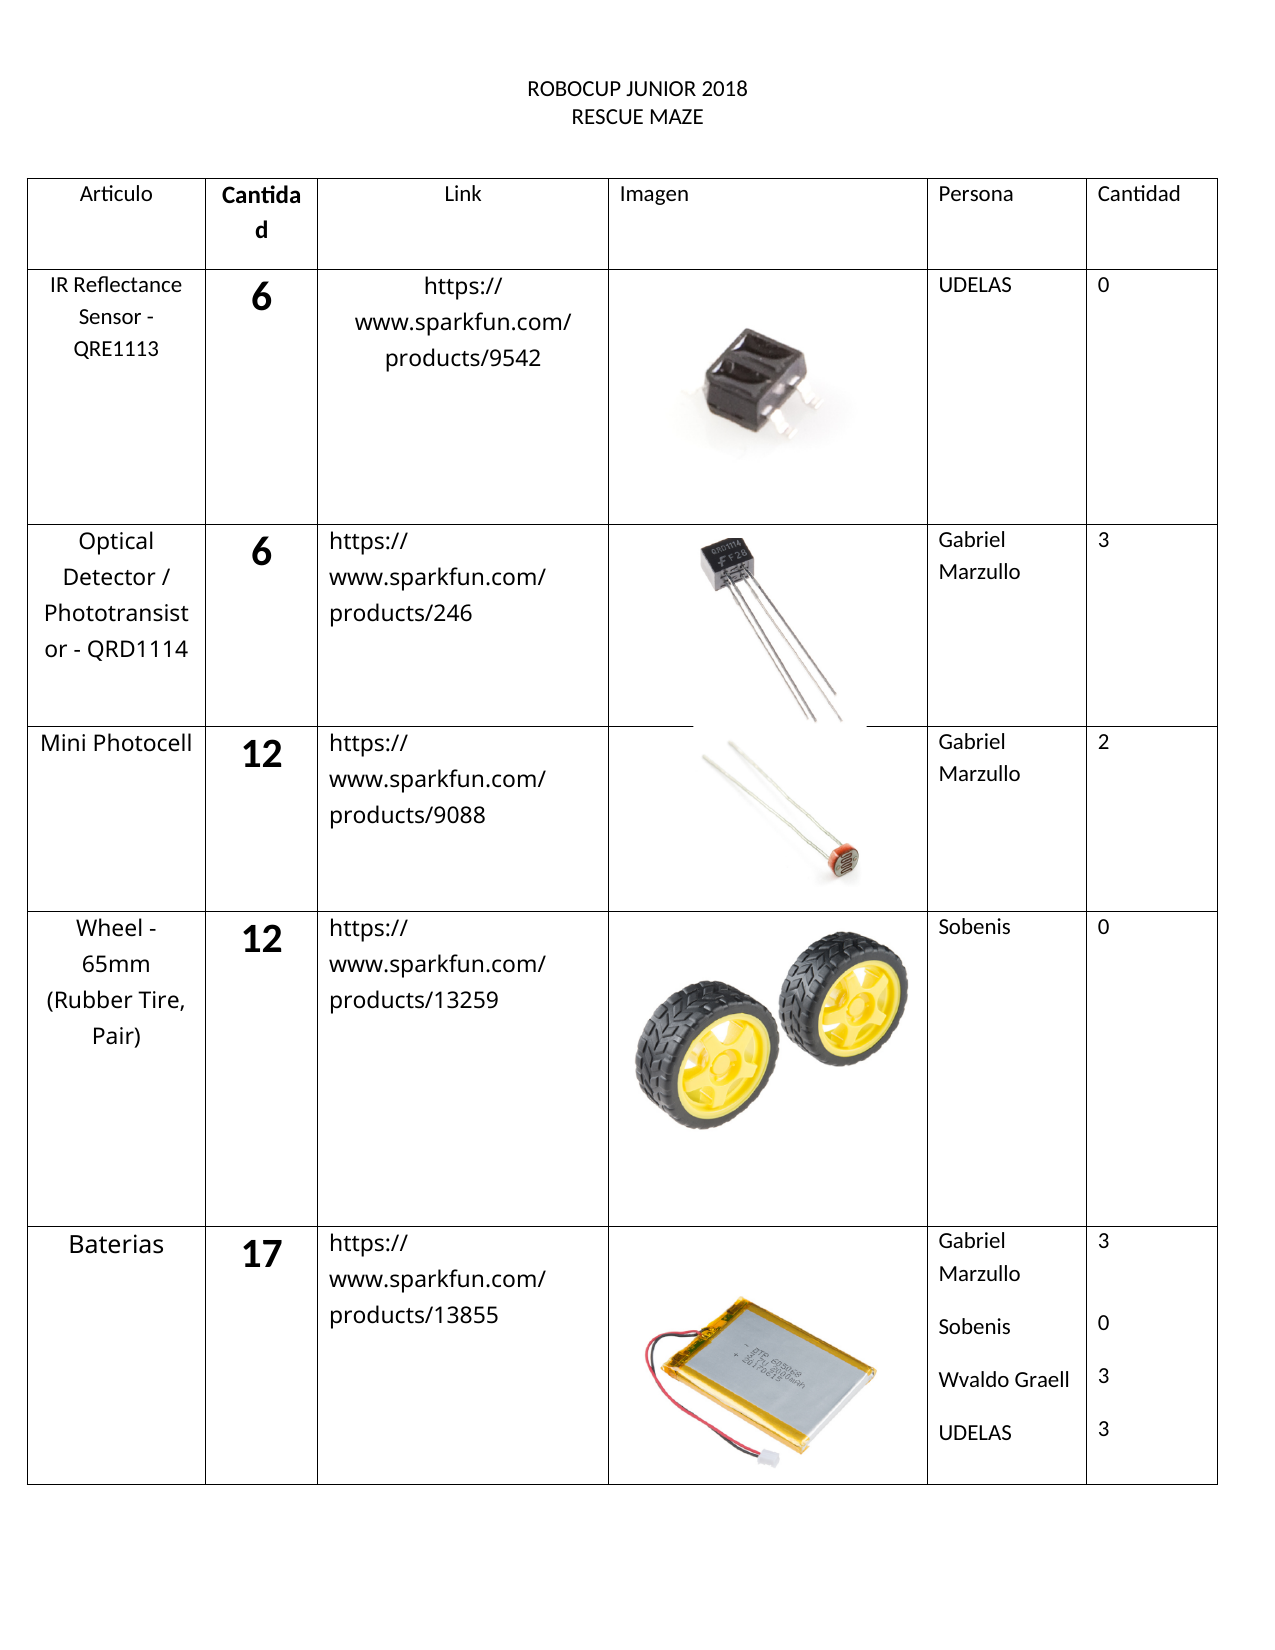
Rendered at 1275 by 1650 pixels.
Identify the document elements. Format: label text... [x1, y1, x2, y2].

picture [637, 1278, 889, 1484]
table_header Cantidad [206, 179, 317, 269]
table_cell https://www.sparkfun.com/products/246 [318, 525, 608, 726]
table_cell 3 0 3 3 [1087, 1227, 1217, 1483]
table_cell Mini Photocell [28, 727, 205, 911]
table_cell Wheel - 65mm (Rubber Tire, Pair) [28, 912, 205, 1226]
picture [619, 270, 907, 500]
table_cell 6 [206, 525, 317, 726]
table_cell Gabriel Marzullo Sobenis Wvaldo Graell UDELAS [928, 1227, 1086, 1483]
table_header Cantidad [1087, 179, 1217, 269]
table_cell 0 [1087, 270, 1217, 524]
table_cell [609, 727, 927, 911]
table_cell UDELAS [928, 270, 1086, 524]
table_header Articulo [28, 179, 205, 269]
table_cell 3 [1087, 525, 1217, 726]
table_cell IR Reflectance Sensor - QRE1113 [28, 270, 205, 524]
table_cell 2 [1087, 727, 1217, 911]
picture [680, 538, 867, 887]
table_cell 12 [206, 727, 317, 911]
table_cell [609, 912, 927, 1226]
table_cell 12 [206, 912, 317, 1226]
table_cell https://www.sparkfun.com/products/13259 [318, 912, 608, 1226]
table_header Link [318, 179, 608, 269]
table_cell [609, 1227, 927, 1483]
table_cell Sobenis [928, 912, 1086, 1226]
table_cell https://www.sparkfun.com/products/9088 [318, 727, 608, 911]
table_cell Baterias [28, 1227, 205, 1483]
table_cell https://www.sparkfun.com/products/13855 [318, 1227, 608, 1483]
table_cell [609, 270, 927, 524]
table_header Imagen [609, 179, 927, 269]
table_cell Optical Detector / Phototransistor - QRD1114 [28, 525, 205, 726]
picture [632, 923, 921, 1169]
table_cell Gabriel Marzullo [928, 727, 1086, 911]
table_cell Gabriel Marzullo [928, 525, 1086, 726]
table_cell 17 [206, 1227, 317, 1483]
table_cell [609, 525, 927, 726]
table_cell 6 [206, 270, 317, 524]
table_cell 0 [1087, 912, 1217, 1226]
table_header Persona [928, 179, 1086, 269]
table_cell https://www.sparkfun.com/products/9542 [318, 270, 608, 524]
